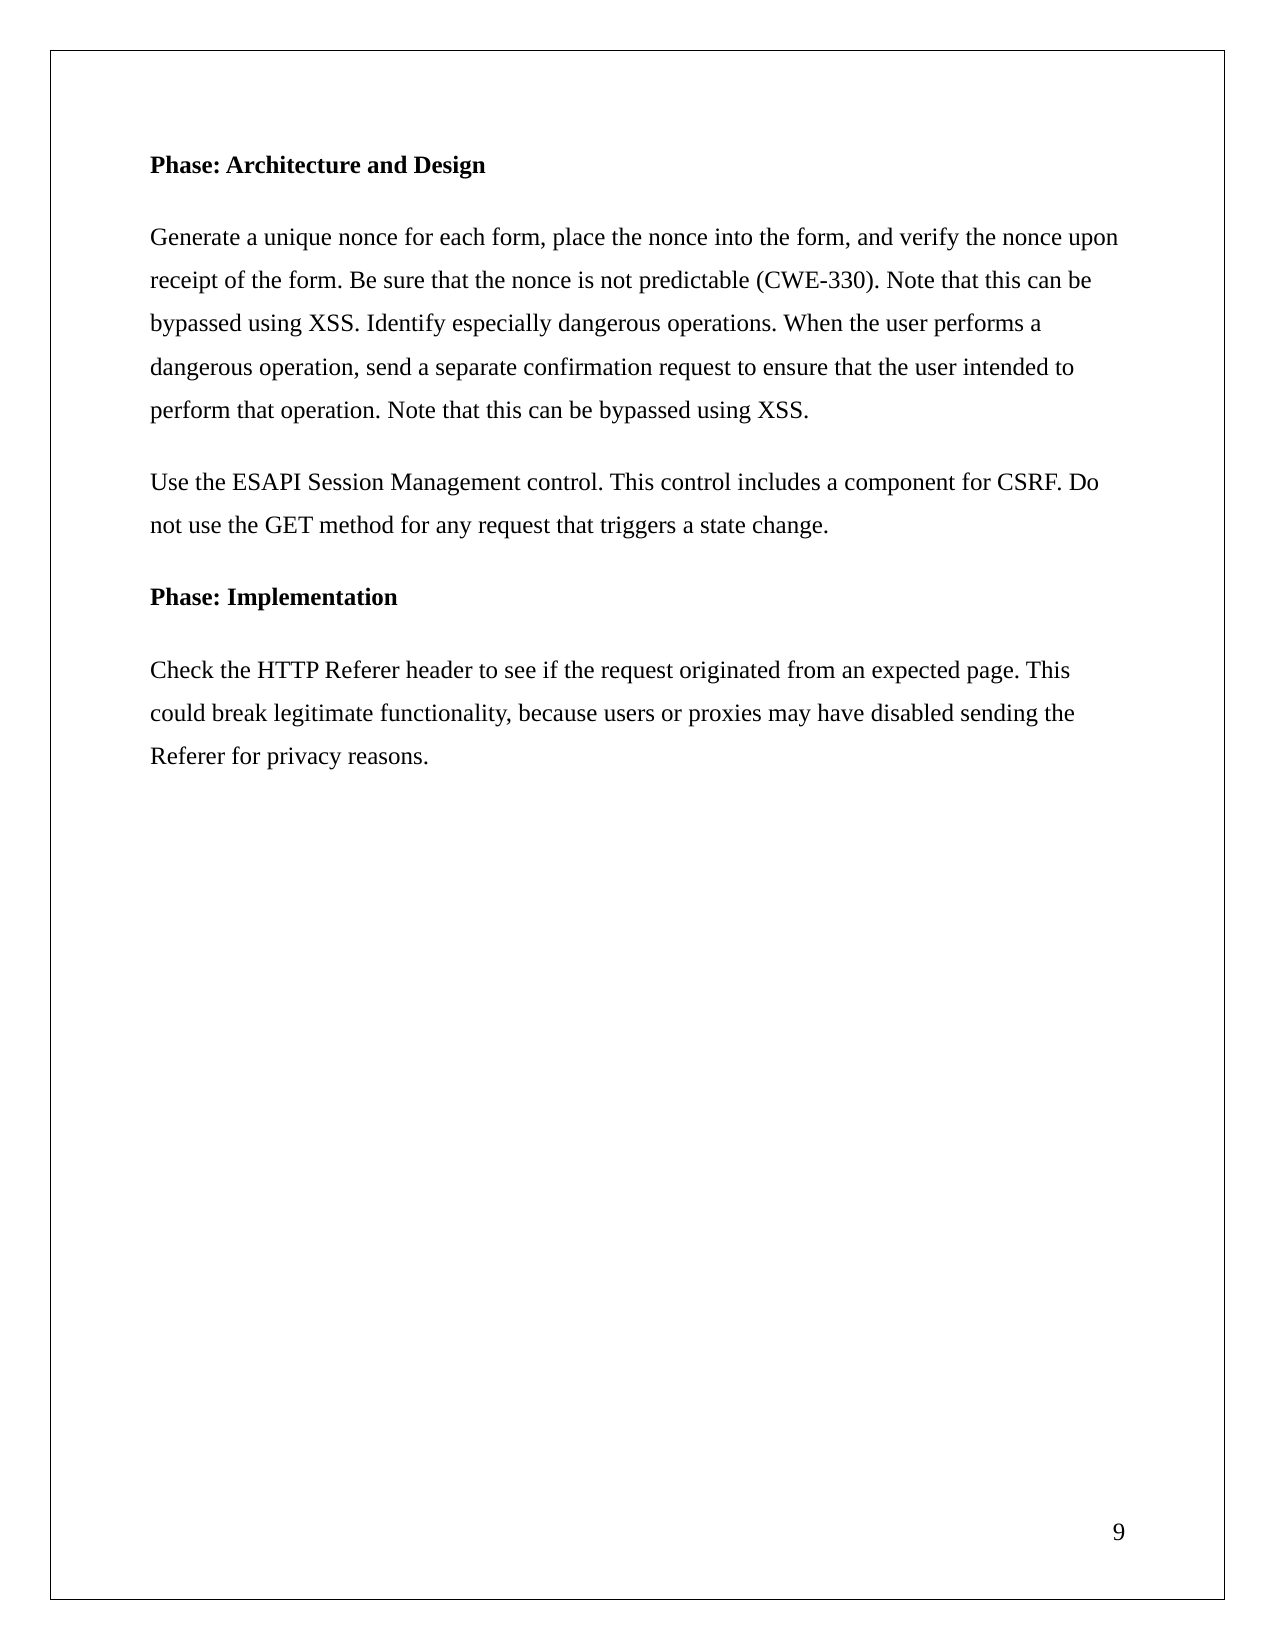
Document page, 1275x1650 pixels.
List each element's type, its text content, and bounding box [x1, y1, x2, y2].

text Generate a unique nonce for each form, place the nonce into the form, and verify the nonce upon receipt of the form. Be sure that the nonce is not predictable (CWE-330). Note that this can be bypassed using XSS. Identify especially dangerous operations. When the user performs a dangerous operation, send a separate confirmation request to ensure that the user intended to perform that operation. Note that this can be bypassed using XSS. [150, 222, 1125, 423]
text Phase: Implementation [150, 582, 1125, 611]
text Check the HTTP Referer header to see if the request originated from an expected page. This could break legitimate functionality, because users or proxies may have disabled sending the Referer for privacy reasons. [150, 655, 1125, 770]
text Use the ESAPI Session Management control. This control includes a component for CSRF. Do not use the GET method for any request that triggers a state change. [150, 467, 1125, 539]
text Phase: Architecture and Design [150, 150, 1125, 179]
